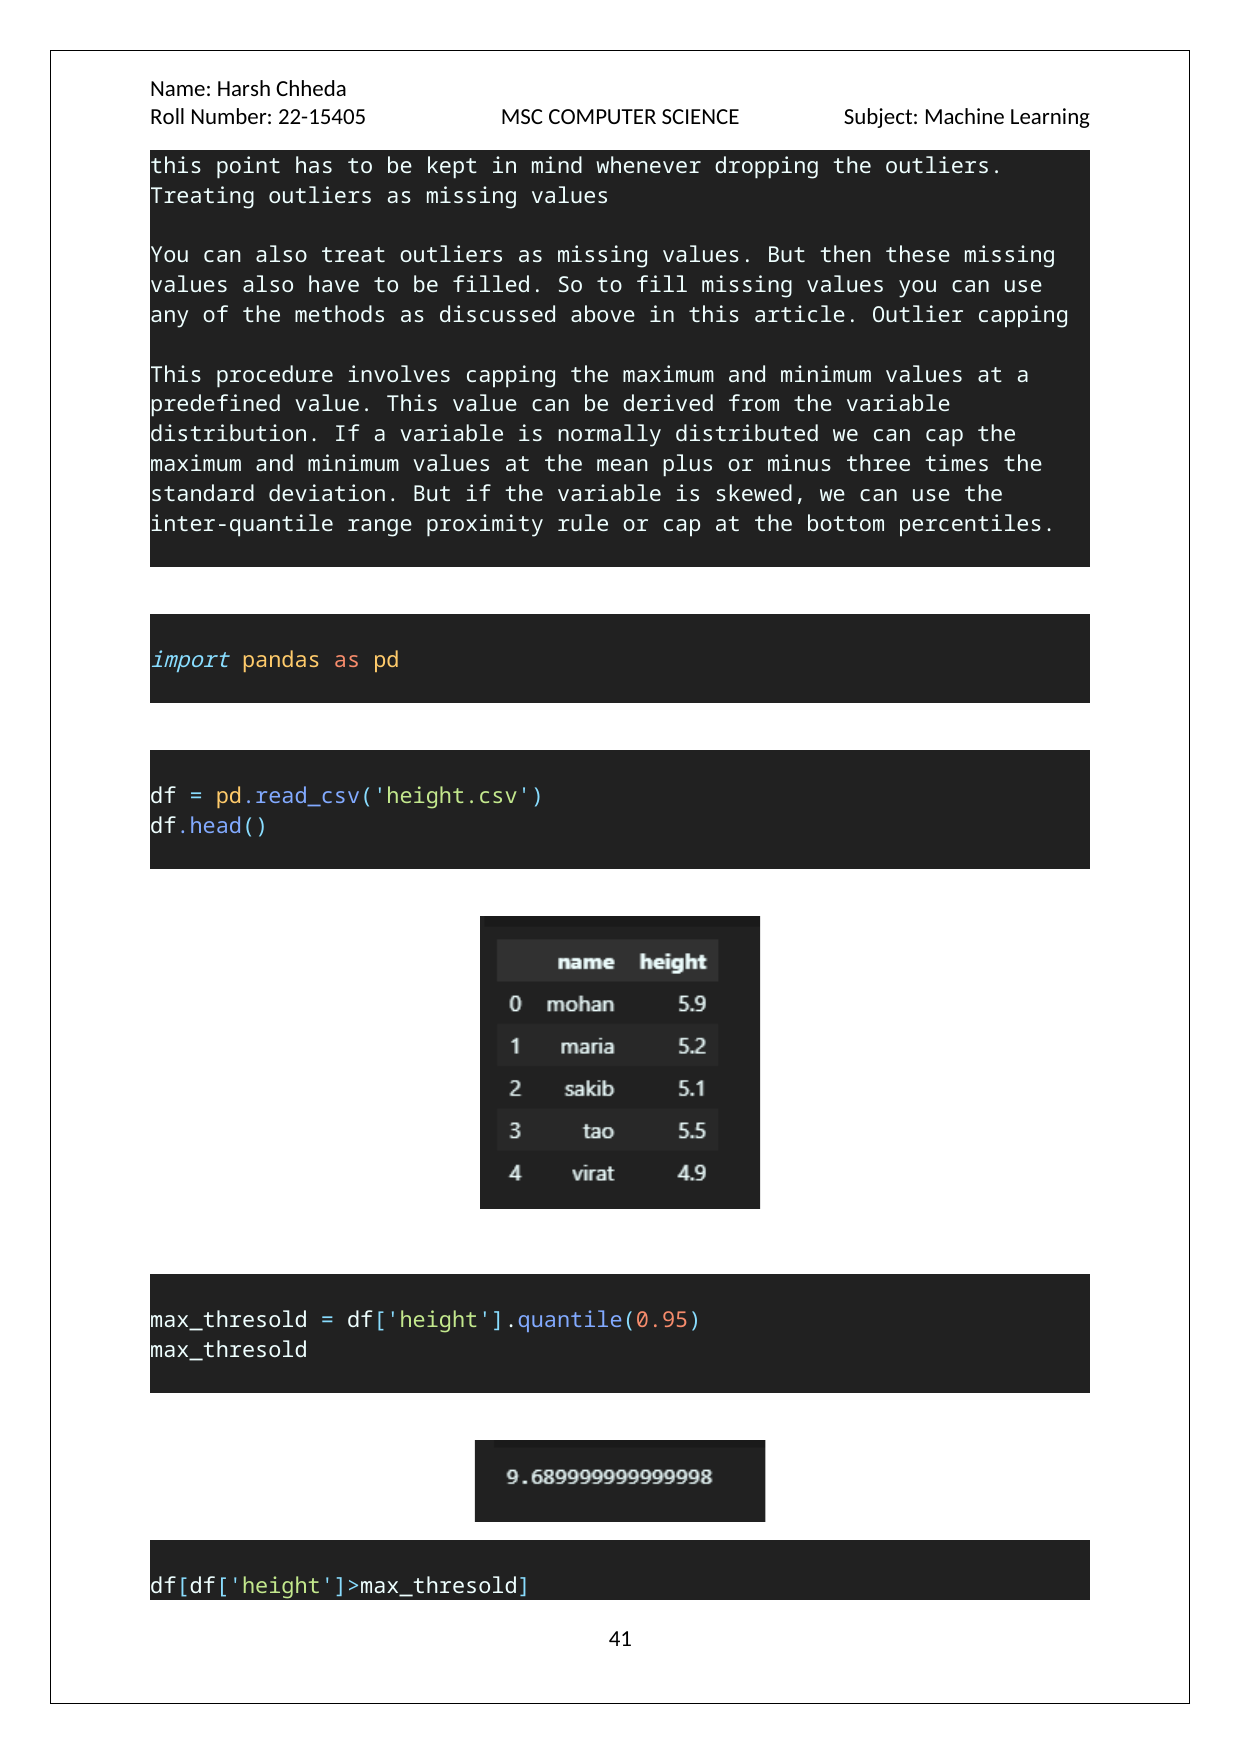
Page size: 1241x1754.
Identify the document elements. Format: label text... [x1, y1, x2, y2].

picture [480, 916, 761, 1209]
picture [474, 1440, 766, 1522]
text df = pd.read_csv('height.csv') [150, 780, 1090, 810]
text This procedure involves capping the maximum and minimum values at a predefined value. This value can be derived from the variable distribution. If a variable is normally distributed we can cap the maximum and minimum values at the mean plus or minus three times the standard deviation. But if the variable is skewed, we can use the inter-quantile range proximity rule or cap at the bottom percentiles. [150, 358, 1090, 537]
text import pandas as pd [150, 644, 1090, 673]
text max_thresold = df['height'].quantile(0.95) [150, 1304, 1090, 1334]
text df.head() [150, 810, 1090, 839]
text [150, 150, 1090, 209]
text You can also treat outliers as missing values. But then these missing values also have to be filled. So to fill missing values you can use any of the methods as discussed above in this article. Outlier capping [150, 239, 1090, 329]
text max_thresold [150, 1334, 1090, 1363]
text df[df['height']>max_thresold] [150, 1570, 1090, 1600]
